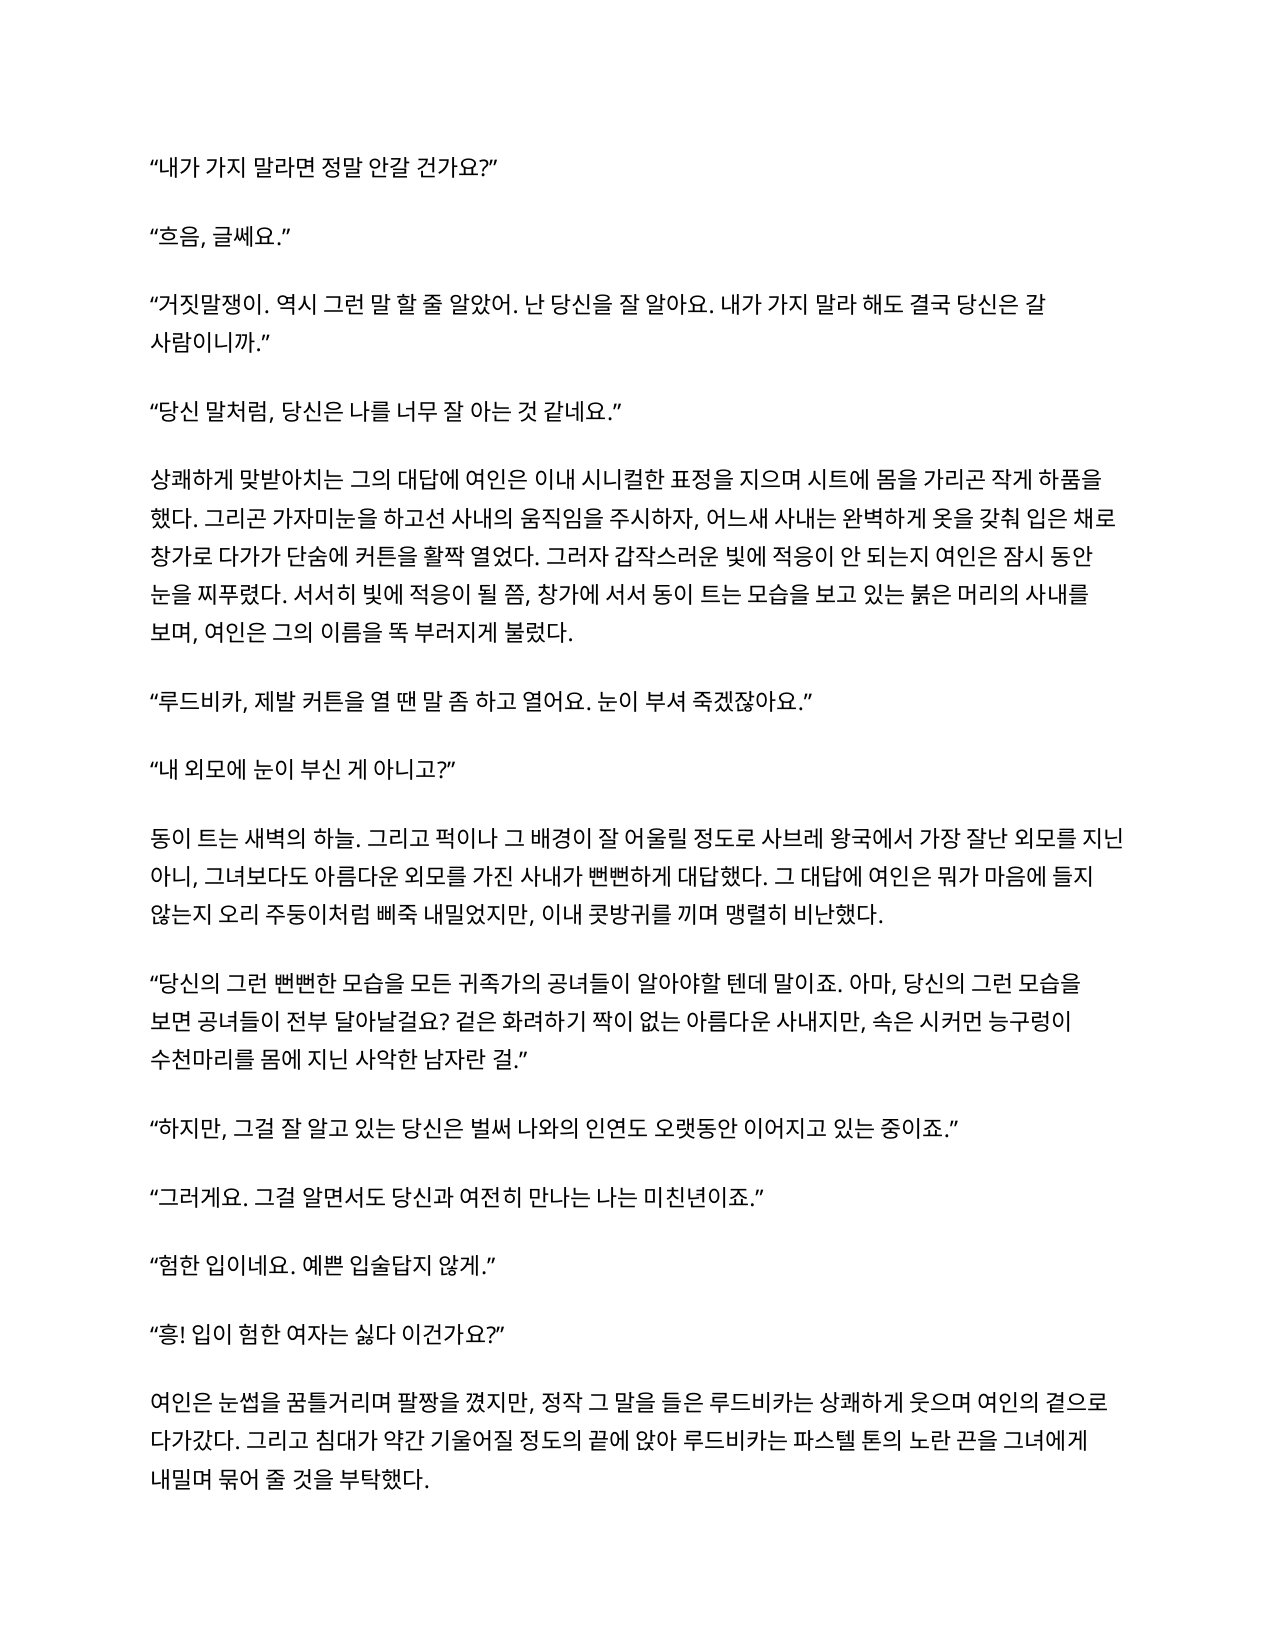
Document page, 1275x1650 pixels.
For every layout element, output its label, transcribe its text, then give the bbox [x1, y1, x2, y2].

text “루드비카, 제발 커튼을 열 땐 말 좀 하고 열어요. 눈이 부셔 죽겠잖아요.” [150, 684, 1125, 717]
text 여인은 눈썹을 꿈틀거리며 팔짱을 꼈지만, 정작 그 말을 들은 루드비카는 상쾌하게 웃으며 여인의 곁으로 다가갔다. 그리고 침대가 약간 기울어질 정도의 끝에 앉아 루드비카는 파스텔 톤의 노란 끈을 그녀에게 내밀며 묶어 줄 것을 부탁했다. [150, 1385, 1125, 1495]
text “흥! 입이 험한 여자는 싫다 이건가요?” [150, 1316, 1125, 1350]
text “거짓말쟁이. 역시 그런 말 할 줄 알았어. 난 당신을 잘 알아요. 내가 가지 말라 해도 결국 당신은 갈 사람이니까.” [150, 287, 1125, 359]
text “당신 말처럼, 당신은 나를 너무 잘 아는 것 같네요.” [150, 394, 1125, 427]
text “내가 가지 말라면 정말 안갈 건가요?” [150, 150, 1125, 183]
text “하지만, 그걸 잘 알고 있는 당신은 벌써 나와의 인연도 오랫동안 이어지고 있는 중이죠.” [150, 1111, 1125, 1144]
text “흐음, 글쎄요.” [150, 218, 1125, 252]
text “당신의 그런 뻔뻔한 모습을 모든 귀족가의 공녀들이 알아야할 텐데 말이죠. 아마, 당신의 그런 모습을 보면 공녀들이 전부 달아날걸요? 겉은 화려하기 짝이 없는 아름다운 사내지만, 속은 시커먼 능구렁이 수천마리를 몸에 지닌 사악한 남자란 걸.” [150, 966, 1125, 1076]
text 상쾌하게 맞받아치는 그의 대답에 여인은 이내 시니컬한 표정을 지으며 시트에 몸을 가리곤 작게 하품을 했다. 그리곤 가자미눈을 하고선 사내의 움직임을 주시하자, 어느새 사내는 완벽하게 옷을 갖춰 입은 채로 창가로 다가가 단숨에 커튼을 활짝 열었다. 그러자 갑작스러운 빛에 적응이 안 되는지 여인은 잠시 동안 눈을 찌푸렸다. 서서히 빛에 적응이 될 쯤, 창가에 서서 동이 트는 모습을 보고 있는 붉은 머리의 사내를 보며, 여인은 그의 이름을 똑 부러지게 불렀다. [150, 462, 1125, 648]
text 동이 트는 새벽의 하늘. 그리고 퍽이나 그 배경이 잘 어울릴 정도로 사브레 왕국에서 가장 잘난 외모를 지닌 아니, 그녀보다도 아름다운 외모를 가진 사내가 뻔뻔하게 대답했다. 그 대답에 여인은 뭐가 마음에 들지 않는지 오리 주둥이처럼 삐죽 내밀었지만, 이내 콧방귀를 끼며 맹렬히 비난했다. [150, 821, 1125, 931]
text “내 외모에 눈이 부신 게 아니고?” [150, 752, 1125, 786]
text “험한 입이네요. 예쁜 입술답지 않게.” [150, 1248, 1125, 1281]
text “그러게요. 그걸 알면서도 당신과 여전히 만나는 나는 미친년이죠.” [150, 1179, 1125, 1213]
